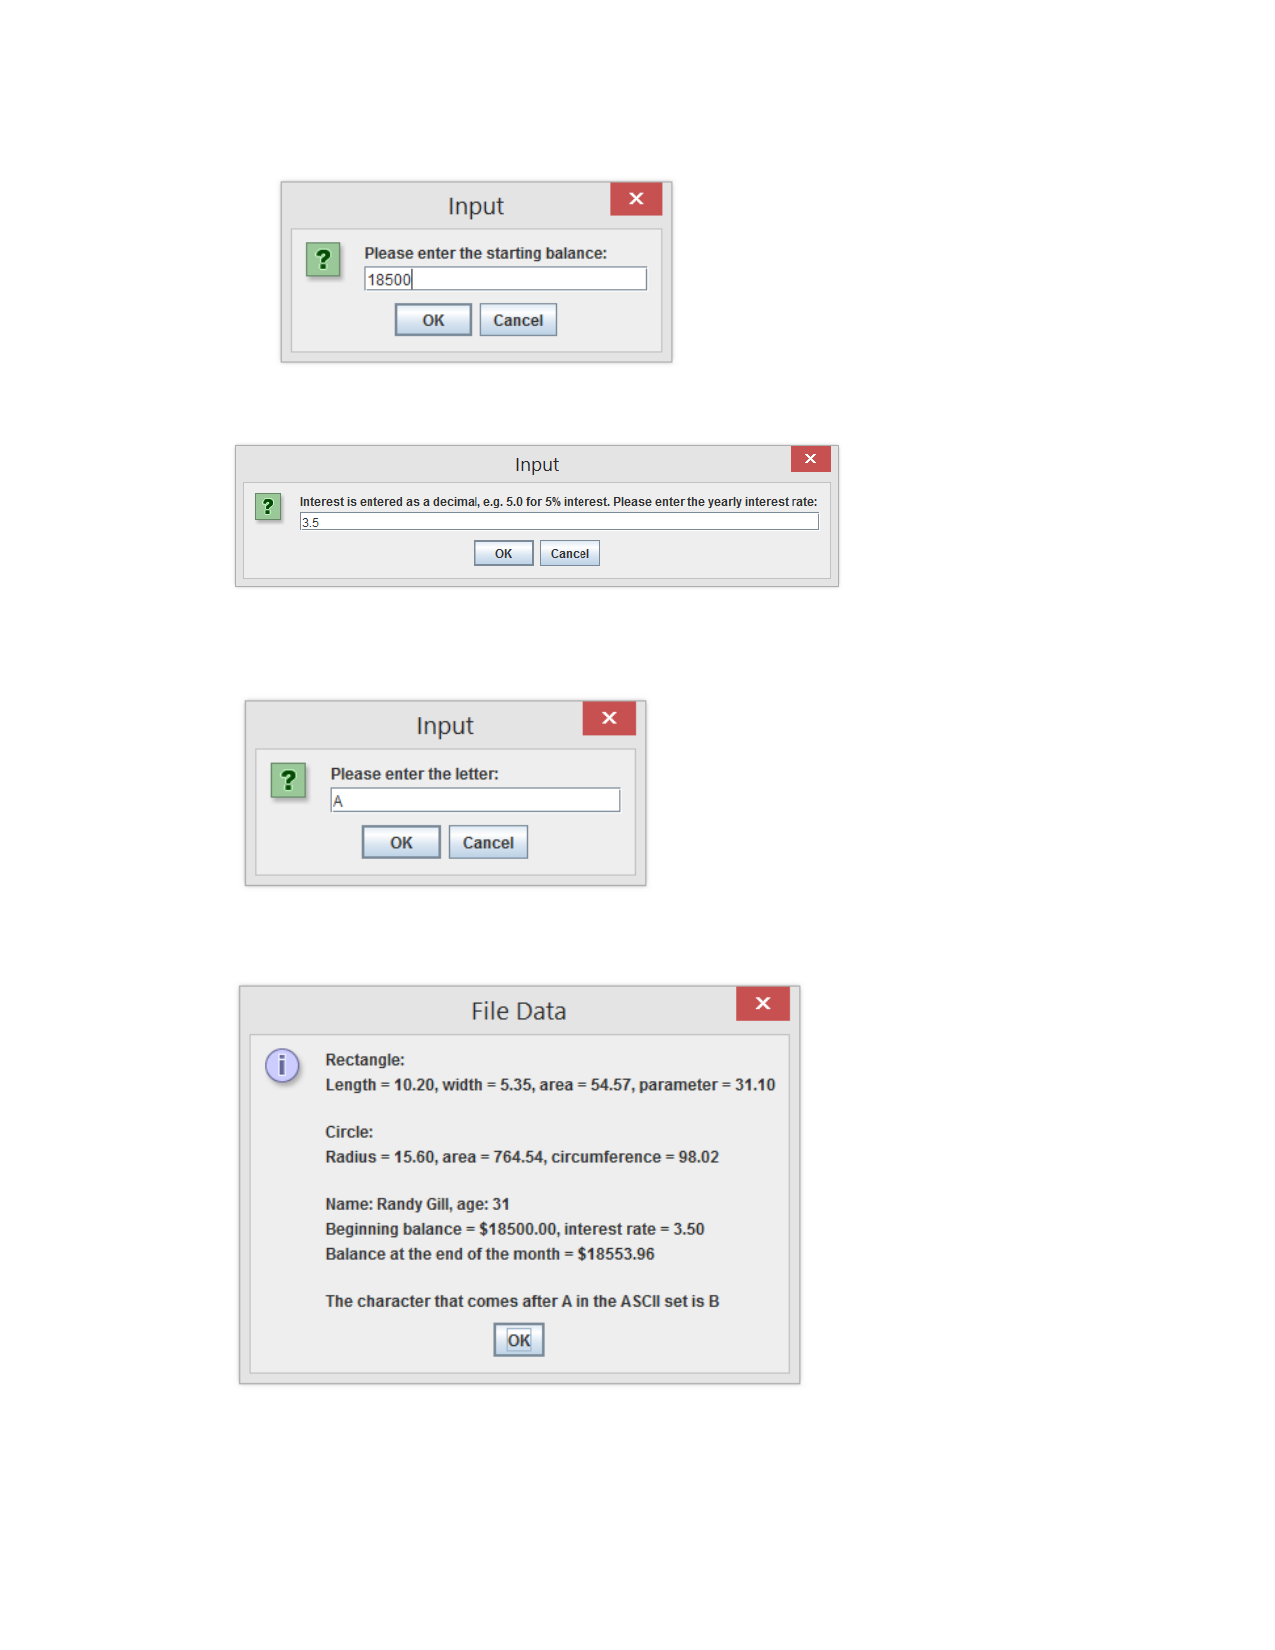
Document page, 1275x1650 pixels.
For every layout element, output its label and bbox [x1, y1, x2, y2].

picture [150, 150, 822, 405]
picture [150, 407, 938, 625]
picture [100, 667, 775, 922]
picture [104, 961, 935, 1422]
